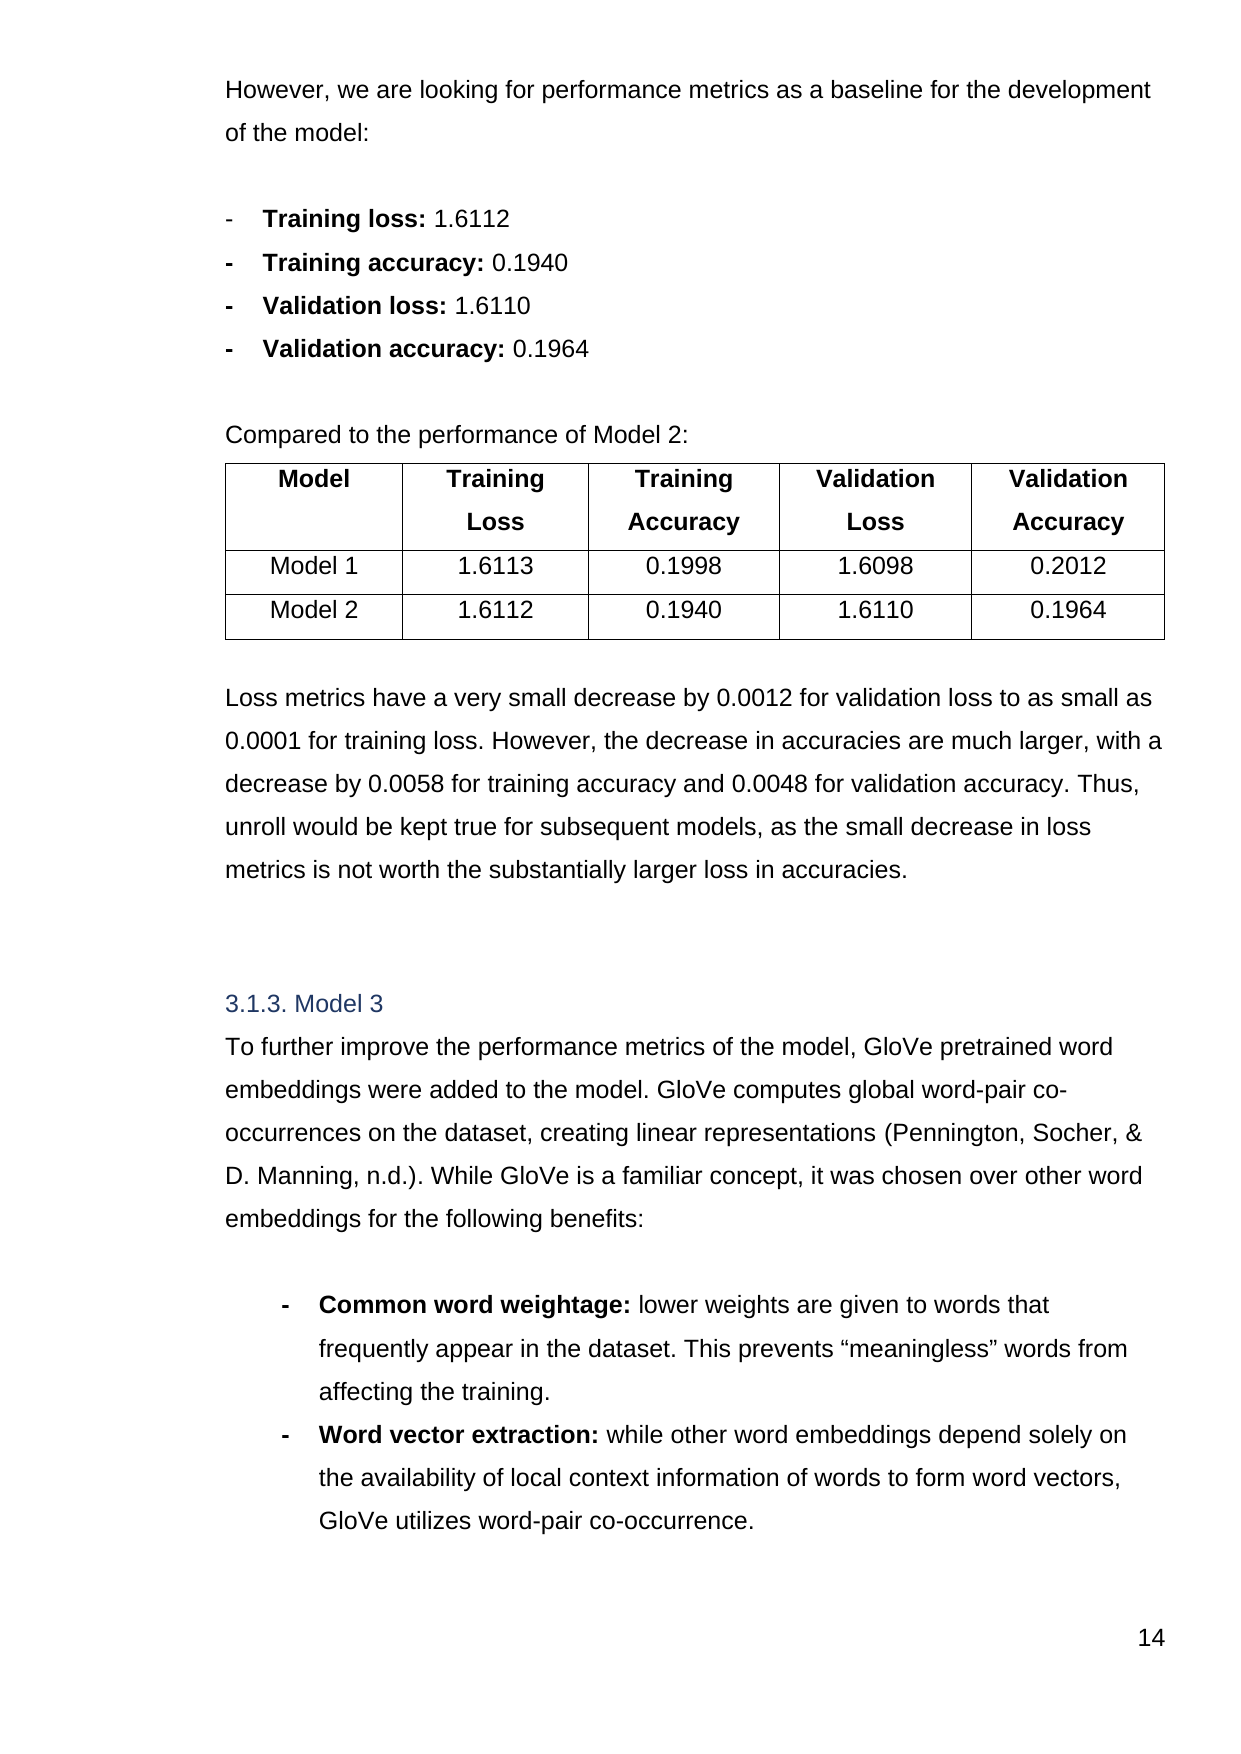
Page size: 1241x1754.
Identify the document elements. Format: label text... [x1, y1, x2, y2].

table_cell 1.6110 [780, 595, 971, 638]
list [225, 75, 1165, 147]
list Word vector extraction: while other word embeddings depend solely on the availability of local context information of words to form word vectors, GloVe utilizes word-pair co-occurrence. [281, 1420, 1165, 1535]
subtitle 3.1.3. Model 3 [225, 989, 1165, 1017]
table_cell 1.6113 [403, 551, 588, 594]
table_cell 1.6112 [403, 595, 588, 638]
list Common word weightage: lower weights are given to words that frequently appear in the dataset. This prevents “meaningless” words from affecting the training. [281, 1291, 1165, 1406]
table_header Validation Loss [780, 464, 971, 550]
table_cell Model 2 [226, 595, 402, 638]
table_header Training Accuracy [589, 464, 779, 550]
text To further improve the performance metrics of the model, GloVe pretrained word embeddings were added to the model. GloVe computes global word-pair co-occurrences on the dataset, creating linear representations . While GloVe is a familiar concept, it was chosen over other word embeddings for the following benefits: [225, 1032, 1165, 1276]
table_cell 1.6098 [780, 551, 971, 594]
list Training loss: 1.6112 [225, 204, 1165, 233]
text Loss metrics have a very small decrease by 0.0012 for validation loss to as small as 0.0001 for training loss. However, the decrease in accuracies are much larger, with a decrease by 0.0058 for training accuracy and 0.0048 for validation accuracy. Thus, unroll would be kept true for subsequent models, as the small decrease in loss metrics is not worth the substantially larger loss in accuracies. [225, 683, 1165, 884]
list Validation loss: 1.6110 [225, 291, 1165, 319]
table_cell 0.1998 [589, 551, 779, 594]
table_cell 0.1940 [589, 595, 779, 638]
list Training accuracy: 0.1940 [225, 247, 1165, 276]
table_header Training Loss [403, 464, 588, 550]
table_cell Model 1 [226, 551, 402, 594]
table_header Model [226, 464, 402, 550]
text Compared to the performance of Model 2: [225, 420, 1165, 449]
table_cell 0.2012 [972, 551, 1164, 594]
list Validation accuracy: 0.1964 [225, 334, 1165, 362]
table_cell 0.1964 [972, 595, 1164, 638]
table_header Validation Accuracy [972, 464, 1164, 550]
